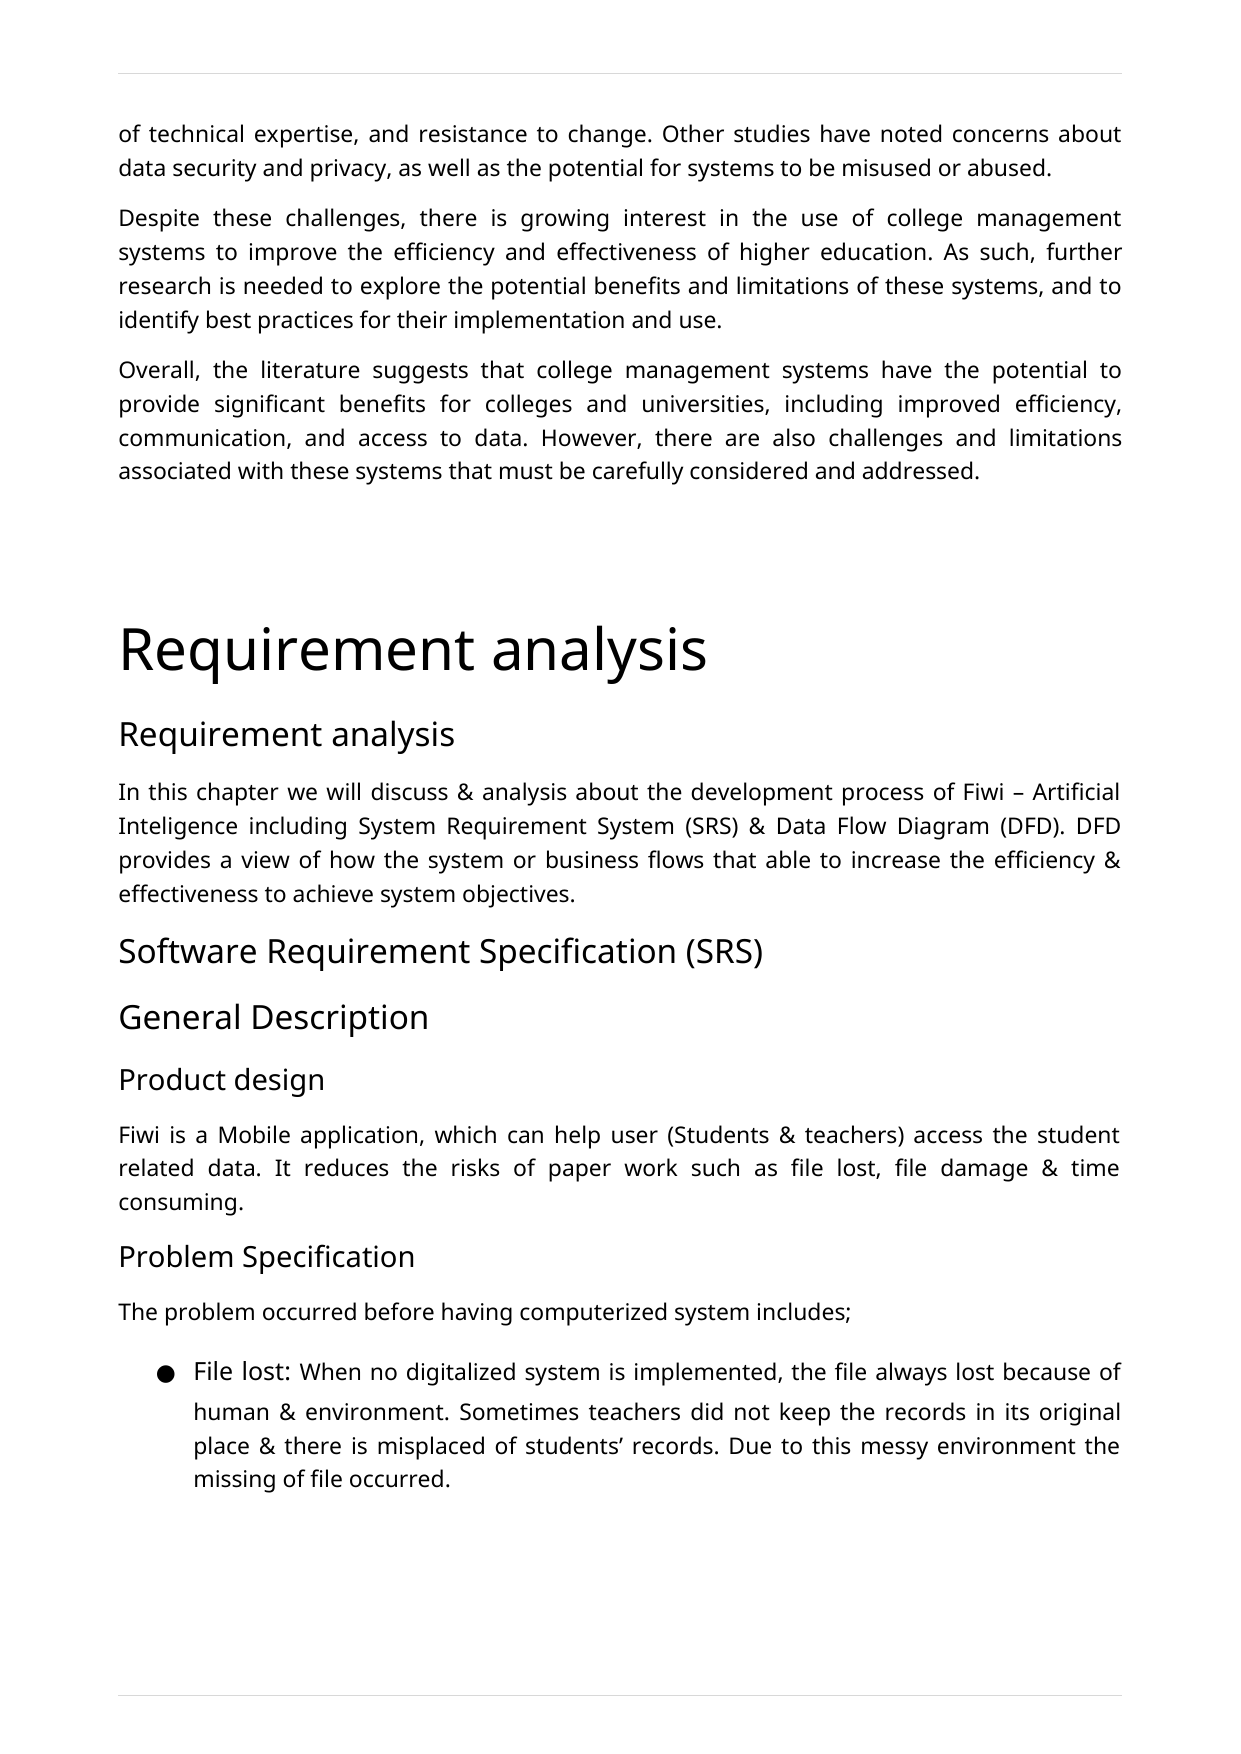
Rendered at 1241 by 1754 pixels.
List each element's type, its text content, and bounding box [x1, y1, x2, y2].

text Problem Specification [118, 1237, 1122, 1276]
text Fiwi is a Mobile application, which can help user (Students & teachers) access the student related data. It reduces the risks of paper work such as file lost, file damage & time consuming. [118, 1119, 1122, 1217]
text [118, 118, 1123, 183]
text Despite these challenges, there is growing interest in the use of college management systems to improve the efficiency and effectiveness of higher education. As such, further research is needed to explore the potential benefits and limitations of these systems, and to identify best practices for their implementation and use. [118, 202, 1123, 335]
text In this chapter we will discuss & analysis about the development process of Fiwi – Artificial Inteligence including System Requirement System (SRS) & Data Flow Diagram (DFD). DFD provides a view of how the system or business flows that able to increase the efficiency & effectiveness to achieve system objectives. [118, 776, 1122, 909]
text Requirement analysis [118, 711, 1122, 756]
text Requirement analysis [118, 608, 1123, 688]
text The problem occurred before having computerized system includes; [118, 1296, 1122, 1327]
list File lost: When no digitalized system is implemented, the file always lost because of human & environment. Sometimes teachers did not keep the records in its original place & there is misplaced of students’ records. Due to this messy environment the missing of file occurred. [156, 1346, 1122, 1495]
text Product design [118, 1059, 1122, 1099]
text Overall, the literature suggests that college management systems have the potential to provide significant benefits for colleges and universities, including improved efficiency, communication, and access to data. However, there are also challenges and limitations associated with these systems that must be carefully considered and addressed. [118, 354, 1123, 486]
text General Description [118, 993, 1122, 1039]
text Software Requirement Specification (SRS) [118, 928, 1122, 973]
